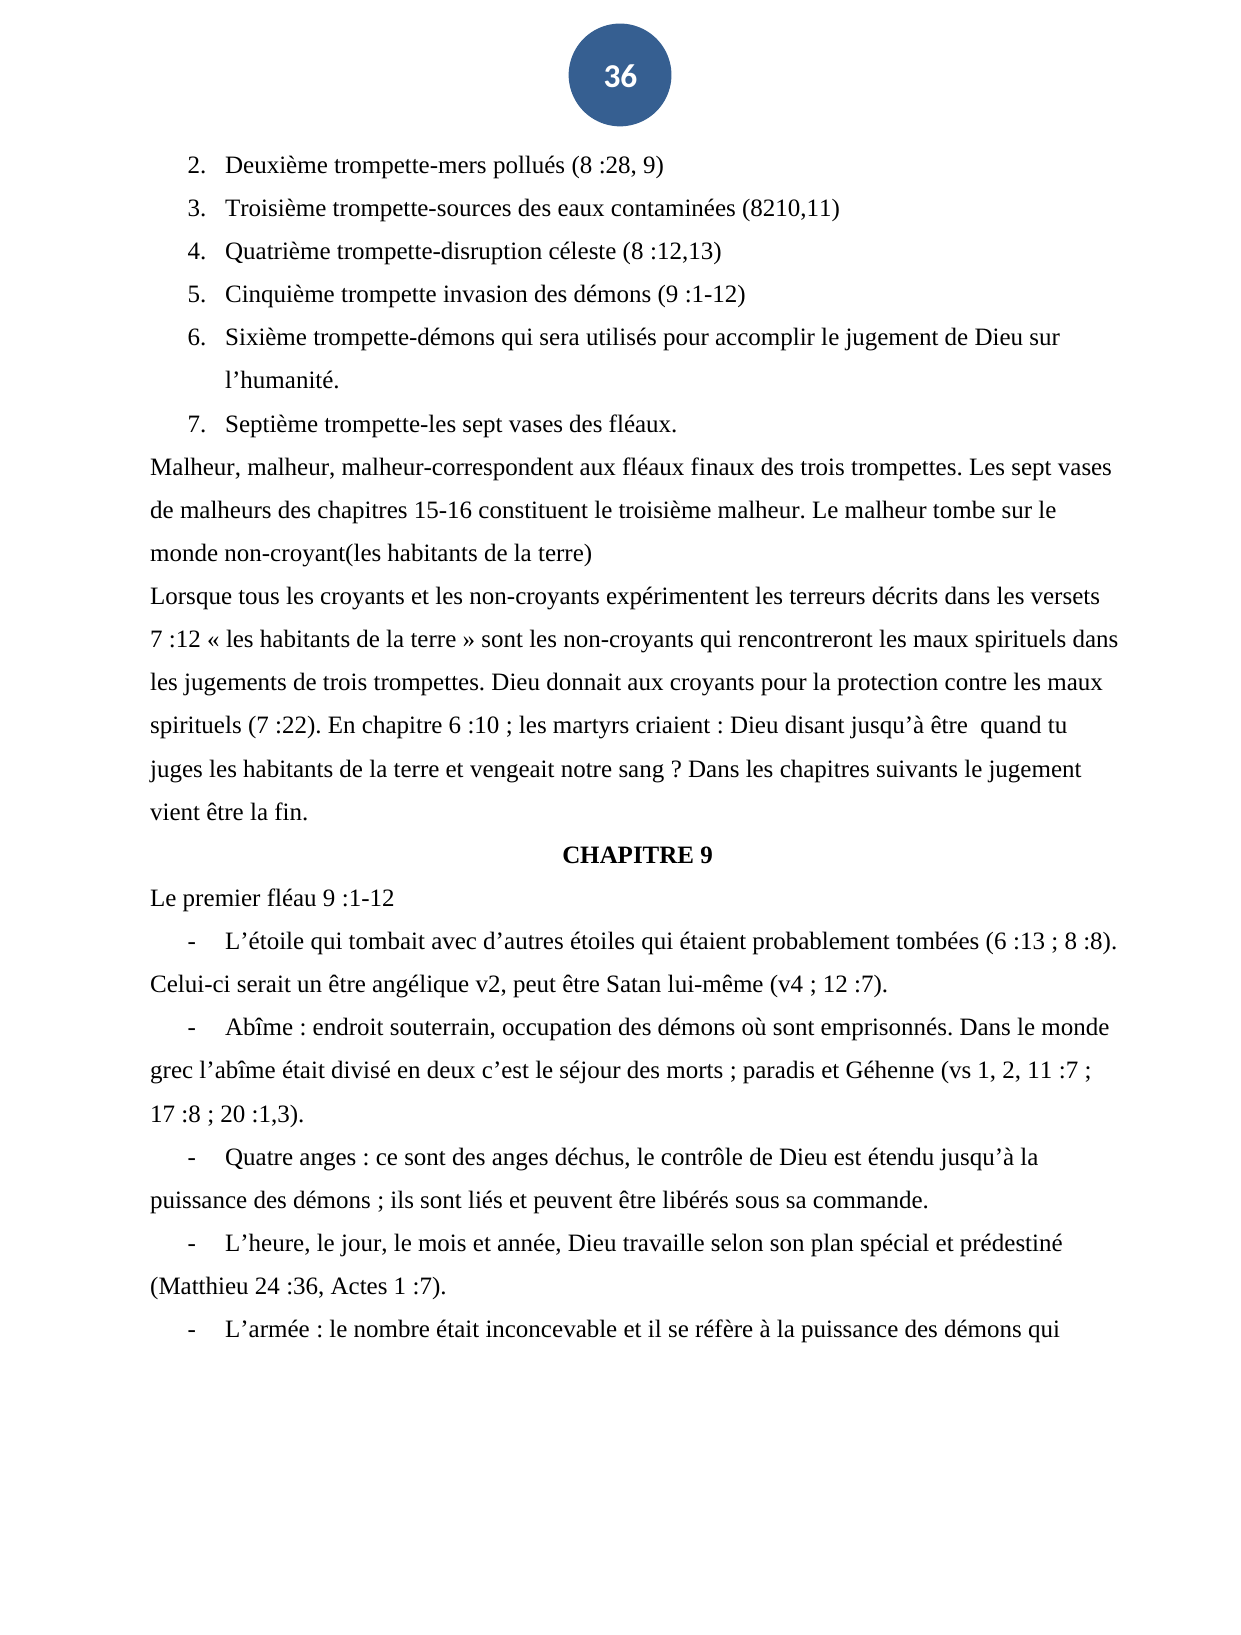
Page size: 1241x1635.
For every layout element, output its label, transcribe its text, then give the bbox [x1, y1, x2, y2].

list L’armée : le nombre était inconcevable et il se réfère à la puissance des démons qui [187, 1314, 1125, 1343]
list Septième trompette-les sept vases des fléaux. [187, 409, 1125, 437]
list Sixième trompette-démons qui sera utilisés pour accomplir le jugement de Dieu sur l’humanité. [187, 322, 1125, 394]
text Le premier fléau 9 :1-12 [150, 883, 1125, 912]
list Troisième trompette-sources des eaux contaminées (8210,11) [187, 193, 1125, 222]
list Quatre anges : ce sont des anges déchus, le contrôle de Dieu est étendu jusqu’à la [187, 1142, 1125, 1171]
text CHAPITRE 9 [150, 840, 1125, 869]
list L’heure, le jour, le mois et année, Dieu travaille selon son plan spécial et prédestiné [187, 1228, 1125, 1257]
list Abîme : endroit souterrain, occupation des démons où sont emprisonnés. Dans le monde [187, 1012, 1125, 1041]
text Lorsque tous les croyants et les non-croyants expérimentent les terreurs décrits dans les versets 7 :12 « les habitants de la terre » sont les non-croyants qui rencontreront les maux spirituels dans les jugements de trois trompettes. Dieu donnait aux croyants pour la protection contre les maux spirituels (7 :22). En chapitre 6 :10 ; les martyrs criaient : Dieu disant jusqu’à être quand tu juges les habitants de la terre et vengeait notre sang ? Dans les chapitres suivants le jugement vient être la fin. [150, 581, 1125, 826]
text Celui-ci serait un être angélique v2, peut être Satan lui-même (v4 ; 12 :7). [150, 969, 1125, 998]
list L’étoile qui tombait avec d’autres étoiles qui étaient probablement tombées (6 :13 ; 8 :8). [187, 926, 1125, 955]
list Deuxième trompette-mers pollués (8 :28, 9) [187, 150, 1125, 179]
text grec l’abîme était divisé en deux c’est le séjour des morts ; paradis et Géhenne (vs 1, 2, 11 :7 ; 17 :8 ; 20 :1,3). [150, 1056, 1125, 1127]
list Quatrième trompette-disruption céleste (8 :12,13) [187, 236, 1125, 265]
text puissance des démons ; ils sont liés et peuvent être libérés sous sa commande. [150, 1185, 1125, 1214]
text Malheur, malheur, malheur-correspondent aux fléaux finaux des trois trompettes. Les sept vases de malheurs des chapitres 15-16 constituent le troisième malheur. Le malheur tombe sur le monde non-croyant(les habitants de la terre) [150, 452, 1125, 567]
text (Matthieu 24 :36, Actes 1 :7). [150, 1271, 1125, 1300]
list Cinquième trompette invasion des démons (9 :1-12) [187, 279, 1125, 308]
